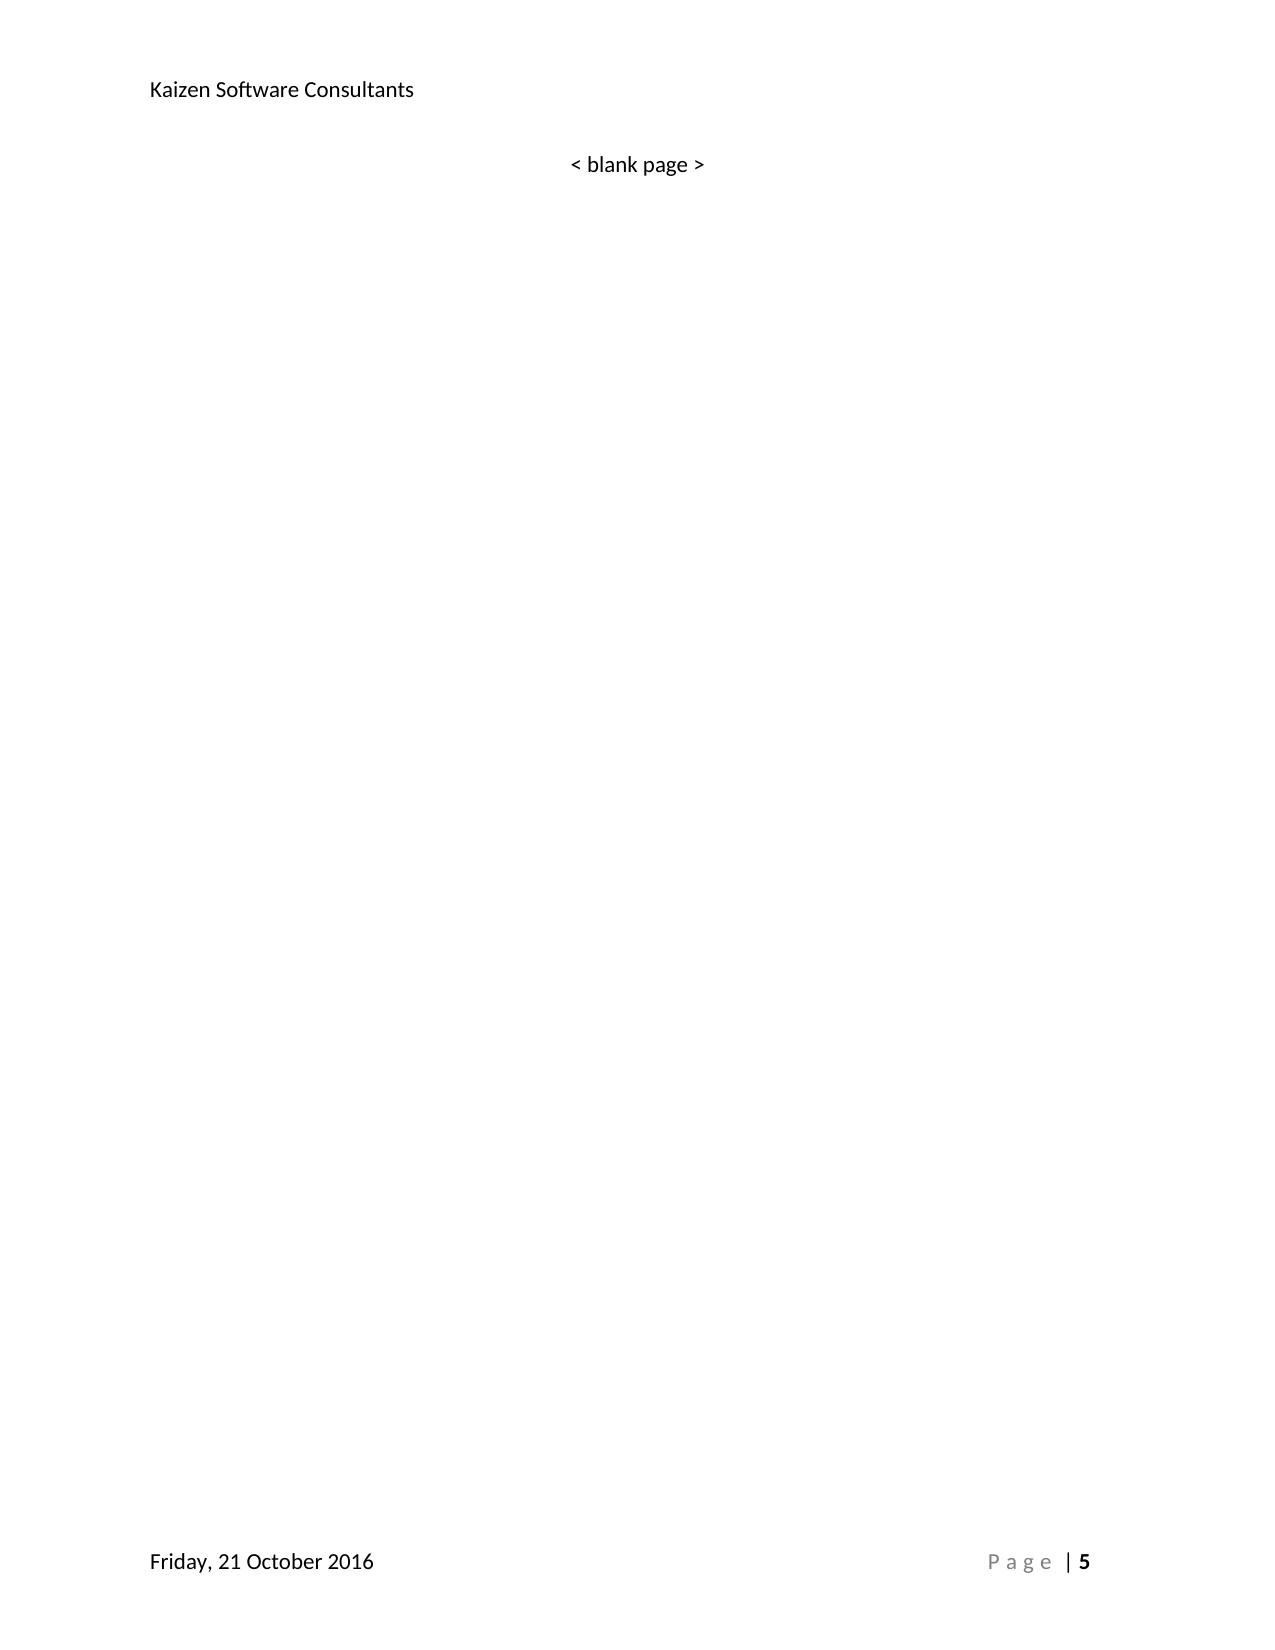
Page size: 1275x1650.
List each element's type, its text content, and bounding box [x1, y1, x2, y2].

text < blank page > [150, 150, 1125, 178]
